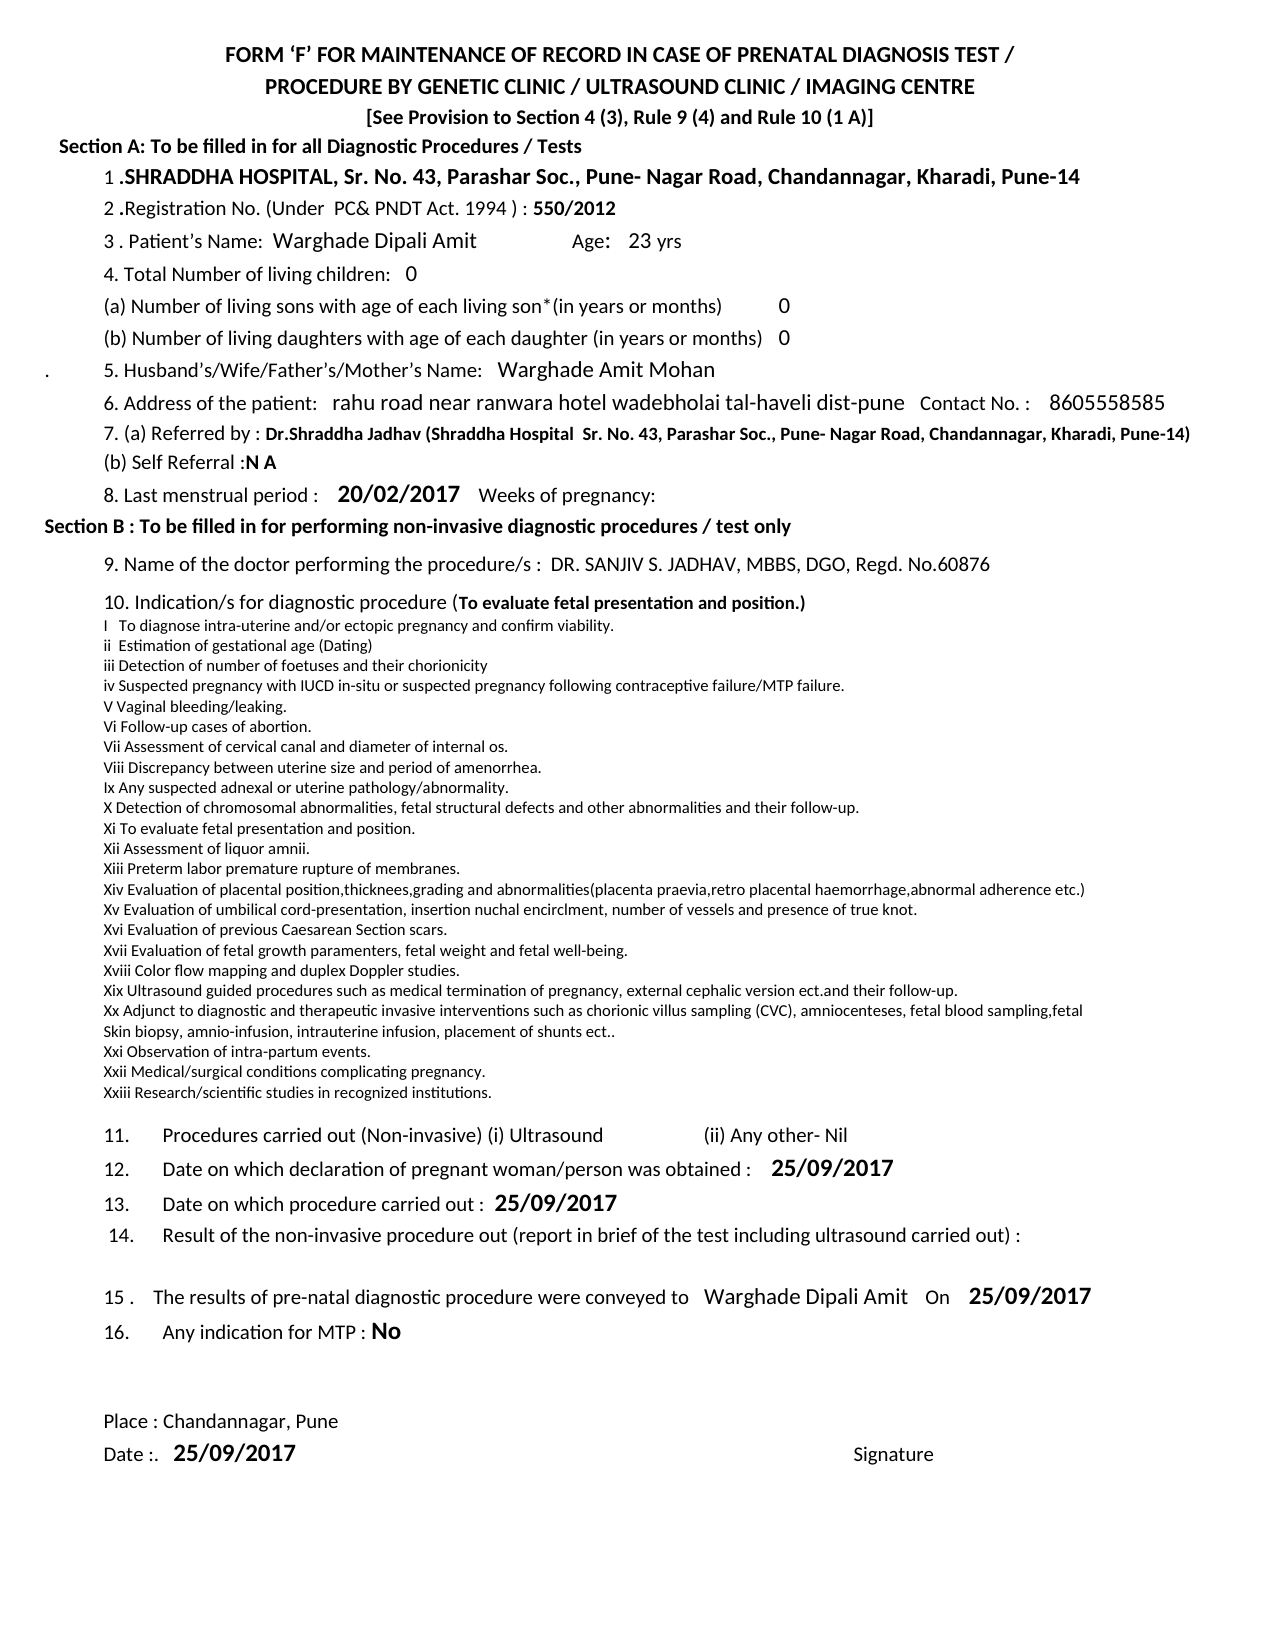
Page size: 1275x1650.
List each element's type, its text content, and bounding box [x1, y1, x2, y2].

text 7. (a) Referred by : Dr.Shraddha Jadhav (Shraddha Hospital Sr. No. 43, Parashar Soc., Pune- Nagar Road, Chandannagar, Kharadi, Pune-14) [44, 420, 1255, 445]
text 2 .Registration No. (Under PC& PNDT Act. 1994 ) : 550/2012 [44, 195, 1196, 220]
text iii Detection of number of foetuses and their chorionicity [0, 655, 1196, 676]
text 12. Date on which declaration of pregnant woman/person was obtained : [0, 1152, 1275, 1182]
text Xiv Evaluation of placental position,thicknees,grading and abnormalities(placenta praevia,retro placental haemorrhage,abnormal adherence etc.) [0, 879, 1275, 899]
text ii Estimation of gestational age (Dating) [0, 635, 1196, 655]
text (b) Number of living daughters with age of each daughter (in years or months) [44, 323, 1255, 351]
text iv Suspected pregnancy with IUCD in-situ or suspected pregnancy following contraceptive failure/MTP failure. [0, 676, 1196, 696]
text [See Provision to Section 4 (3), Rule 9 (4) and Rule 10 (1 A)] [44, 104, 1196, 129]
text Xvii Evaluation of fetal growth paramenters, fetal weight and fetal well-being. [0, 940, 1275, 960]
text Xx Adjunct to diagnostic and therapeutic invasive interventions such as chorionic villus sampling (CVC), amniocenteses, fetal blood sampling,fetal [0, 1001, 1275, 1021]
text Xxiii Research/scientific studies in recognized institutions. [0, 1082, 1275, 1102]
text Viii Discrepancy between uterine size and period of amenorrhea. [0, 757, 1196, 777]
text 14. Result of the non-invasive procedure out (report in brief of the test including ultrasound carried out) : [103, 1222, 1226, 1247]
text I To diagnose intra-uterine and/or ectopic pregnancy and confirm viability. [75, 615, 1255, 635]
text Date :. Signature [0, 1438, 1275, 1468]
text Xi To evaluate fetal presentation and position. [0, 818, 1196, 838]
text 4. Total Number of living children: [44, 259, 1196, 287]
text (b) Self Referral :N A [44, 449, 1255, 474]
text Section A: To be filled in for all Diagnostic Procedures / Tests [44, 133, 1196, 159]
text X Detection of chromosomal abnormalities, fetal structural defects and other abnormalities and their follow-up. [0, 798, 1196, 818]
text (a) Number of living sons with age of each living son*(in years or months) [44, 291, 1255, 319]
text 16. Any indication for MTP : No [0, 1315, 1275, 1346]
text 8. Last menstrual period : Weeks of pregnancy: [44, 478, 1255, 509]
text Vii Assessment of cervical canal and diameter of internal os. [0, 737, 1196, 757]
text Xxii Medical/surgical conditions complicating pregnancy. [0, 1062, 1275, 1082]
text 15 . The results of pre-natal diagnostic procedure were conveyed to On [0, 1280, 1275, 1311]
text 11. Procedures carried out (Non-invasive) (i) Ultrasound (ii) Any other- Nil [0, 1123, 1275, 1148]
text 1 .SHRADDHA HOSPITAL, Sr. No. 43, Parashar Soc., Pune- Nagar Road, Chandannagar, Kharadi, Pune-14 [44, 162, 1196, 191]
text Section B : To be filled in for performing non-invasive diagnostic procedures / test only [44, 513, 1255, 538]
text 9. Name of the doctor performing the procedure/s : DR. SANJIV S. JADHAV, MBBS, DGO, Regd. No.60876 [0, 551, 1255, 577]
text Xiii Preterm labor premature rupture of membranes. [0, 858, 1196, 879]
text Xxi Observation of intra-partum events. [103, 1041, 1275, 1062]
text Skin biopsy, amnio-infusion, intrauterine infusion, placement of shunts ect.. [0, 1021, 1275, 1041]
text Ix Any suspected adnexal or uterine pathology/abnormality. [0, 777, 1196, 798]
text Xviii Color flow mapping and duplex Doppler studies. [0, 960, 1275, 980]
text FORM ‘F’ FOR MAINTENANCE OF RECORD IN CASE OF PRENATAL DIAGNOSIS TEST / [44, 40, 1196, 68]
text Place : Chandannagar, Pune [0, 1408, 1275, 1434]
text Xv Evaluation of umbilical cord-presentation, insertion nuchal encirclment, number of vessels and presence of true knot. [0, 899, 1275, 919]
text 10. Indication/s for diagnostic procedure (To evaluate fetal presentation and position.) [75, 589, 1255, 615]
text . 5. Husband’s/Wife/Father’s/Mother’s Name: [44, 355, 1255, 383]
text V Vaginal bleeding/leaking. [0, 696, 1196, 716]
text 13. Date on which procedure carried out : [0, 1187, 1275, 1217]
text PROCEDURE BY GENETIC CLINIC / ULTRASOUND CLINIC / IMAGING CENTRE [44, 72, 1196, 100]
text Vi Follow-up cases of abortion. [0, 716, 1196, 737]
text Xix Ultrasound guided procedures such as medical termination of pregnancy, external cephalic version ect.and their follow-up. [0, 980, 1275, 1001]
text Xvi Evaluation of previous Caesarean Section scars. [0, 919, 1275, 940]
text 3 . Patient’s Name: Age: yrs [44, 224, 1166, 254]
text 6. Address of the patient: Contact No. : [103, 388, 1255, 416]
text Xii Assessment of liquor amnii. [0, 838, 1196, 858]
